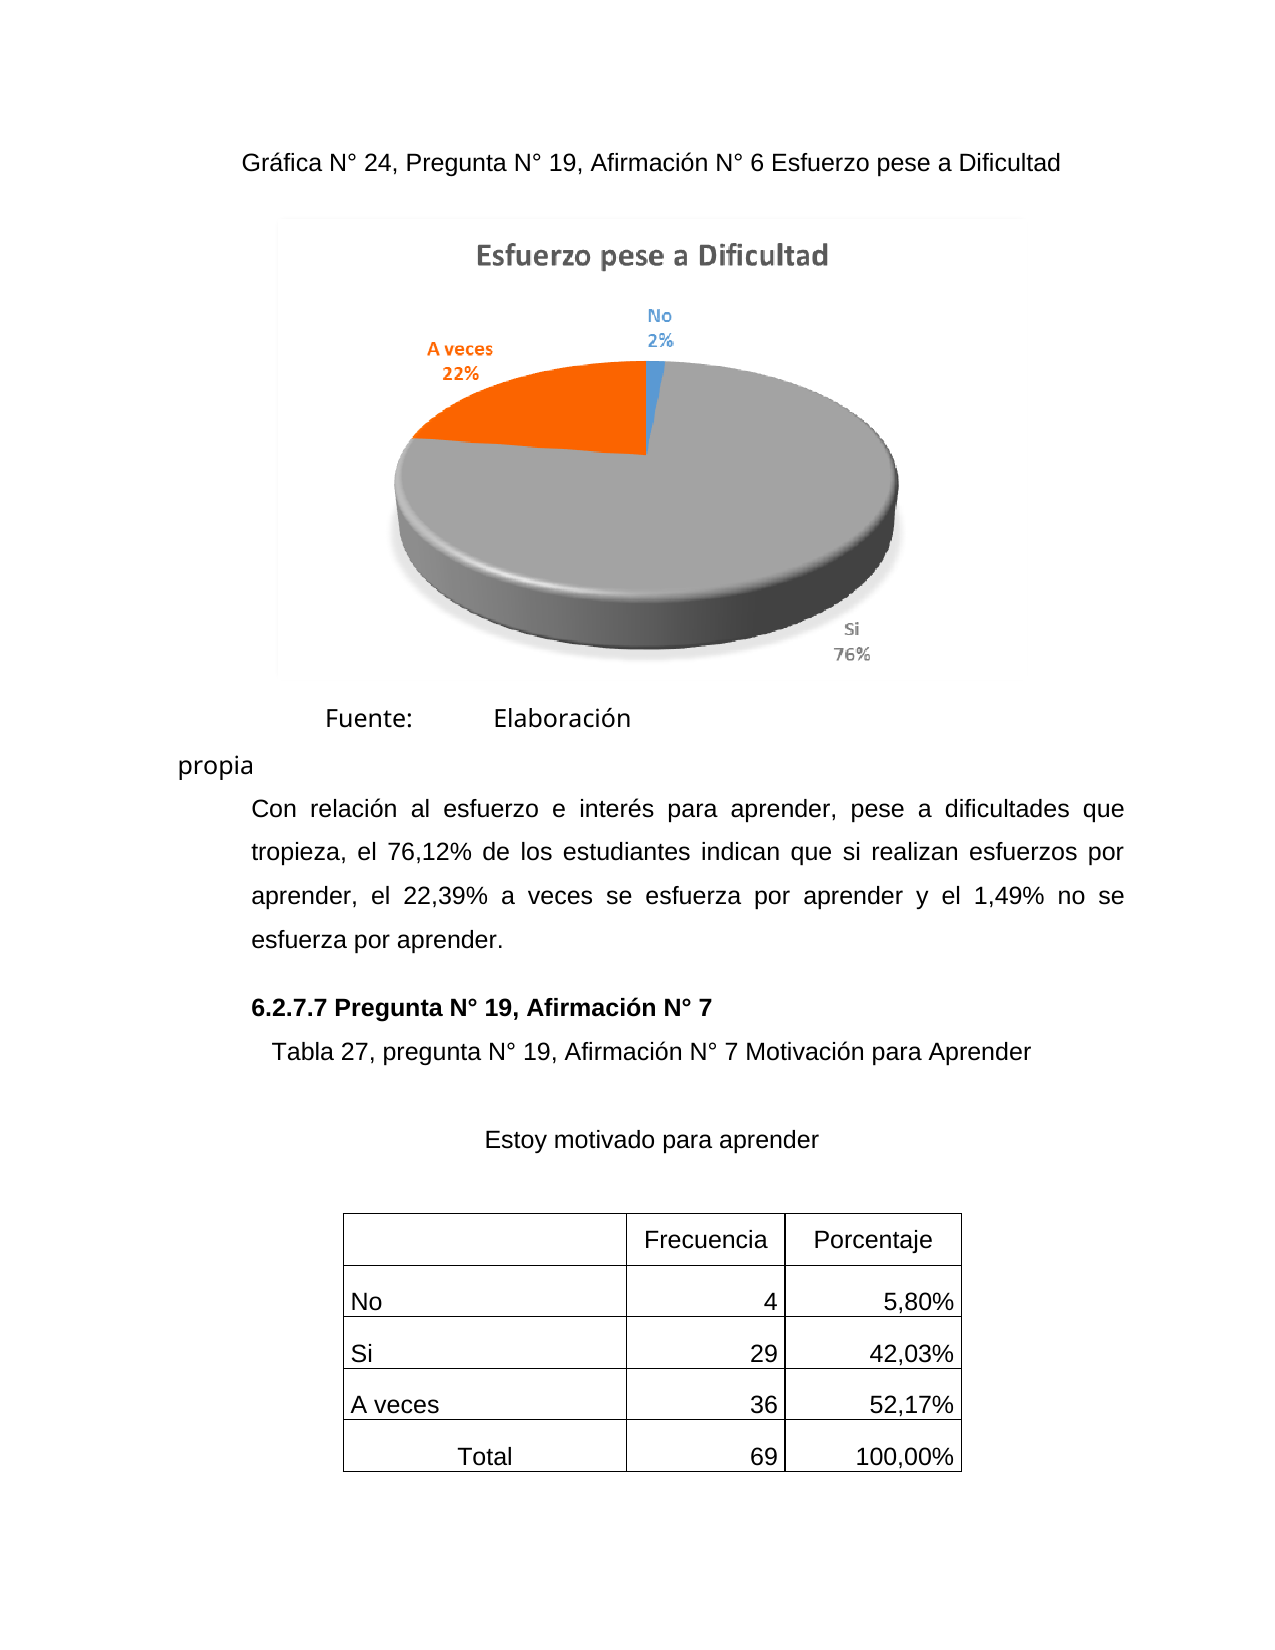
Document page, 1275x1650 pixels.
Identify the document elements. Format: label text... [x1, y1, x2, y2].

picture [285, 226, 1018, 671]
text Con relación al esfuerzo e interés para aprender, pese a dificultades que tropieza, el 76,12% de los estudiantes indican que si realizan esfuerzos por aprender, el 22,39% a veces se esfuerza por aprender y el 1,49% no se esfuerza por aprender. [251, 794, 1126, 953]
table_cell 69 [627, 1420, 784, 1471]
table_cell 29 [627, 1317, 784, 1368]
table_cell A veces [344, 1369, 626, 1419]
table_cell 36 [627, 1369, 784, 1419]
table_cell Total [344, 1420, 626, 1471]
table_cell 42,03% [786, 1317, 961, 1368]
table_header Frecuencia [627, 1214, 784, 1264]
table_cell 5,80% [786, 1266, 961, 1316]
table_cell No [344, 1266, 626, 1316]
table_header Porcentaje [786, 1214, 961, 1264]
table_cell 100,00% [786, 1420, 961, 1471]
text 6.2.7.7 Pregunta N° 19, Afirmación N° 7 [251, 993, 1126, 1022]
text Gráfica N° 24, Pregunta N° 19, Afirmación N° 6 Esfuerzo pese a Dificultad [177, 148, 1126, 176]
subtitle Fuente: Elaboración propia [177, 701, 631, 781]
table_cell 52,17% [786, 1369, 961, 1419]
text Estoy motivado para aprender [177, 1125, 1126, 1154]
table_cell 4 [627, 1266, 784, 1316]
table_header [344, 1214, 626, 1264]
table_cell Si [344, 1317, 626, 1368]
text Tabla 27, pregunta N° 19, Afirmación N° 7 Motivación para Aprender [177, 1037, 1126, 1066]
